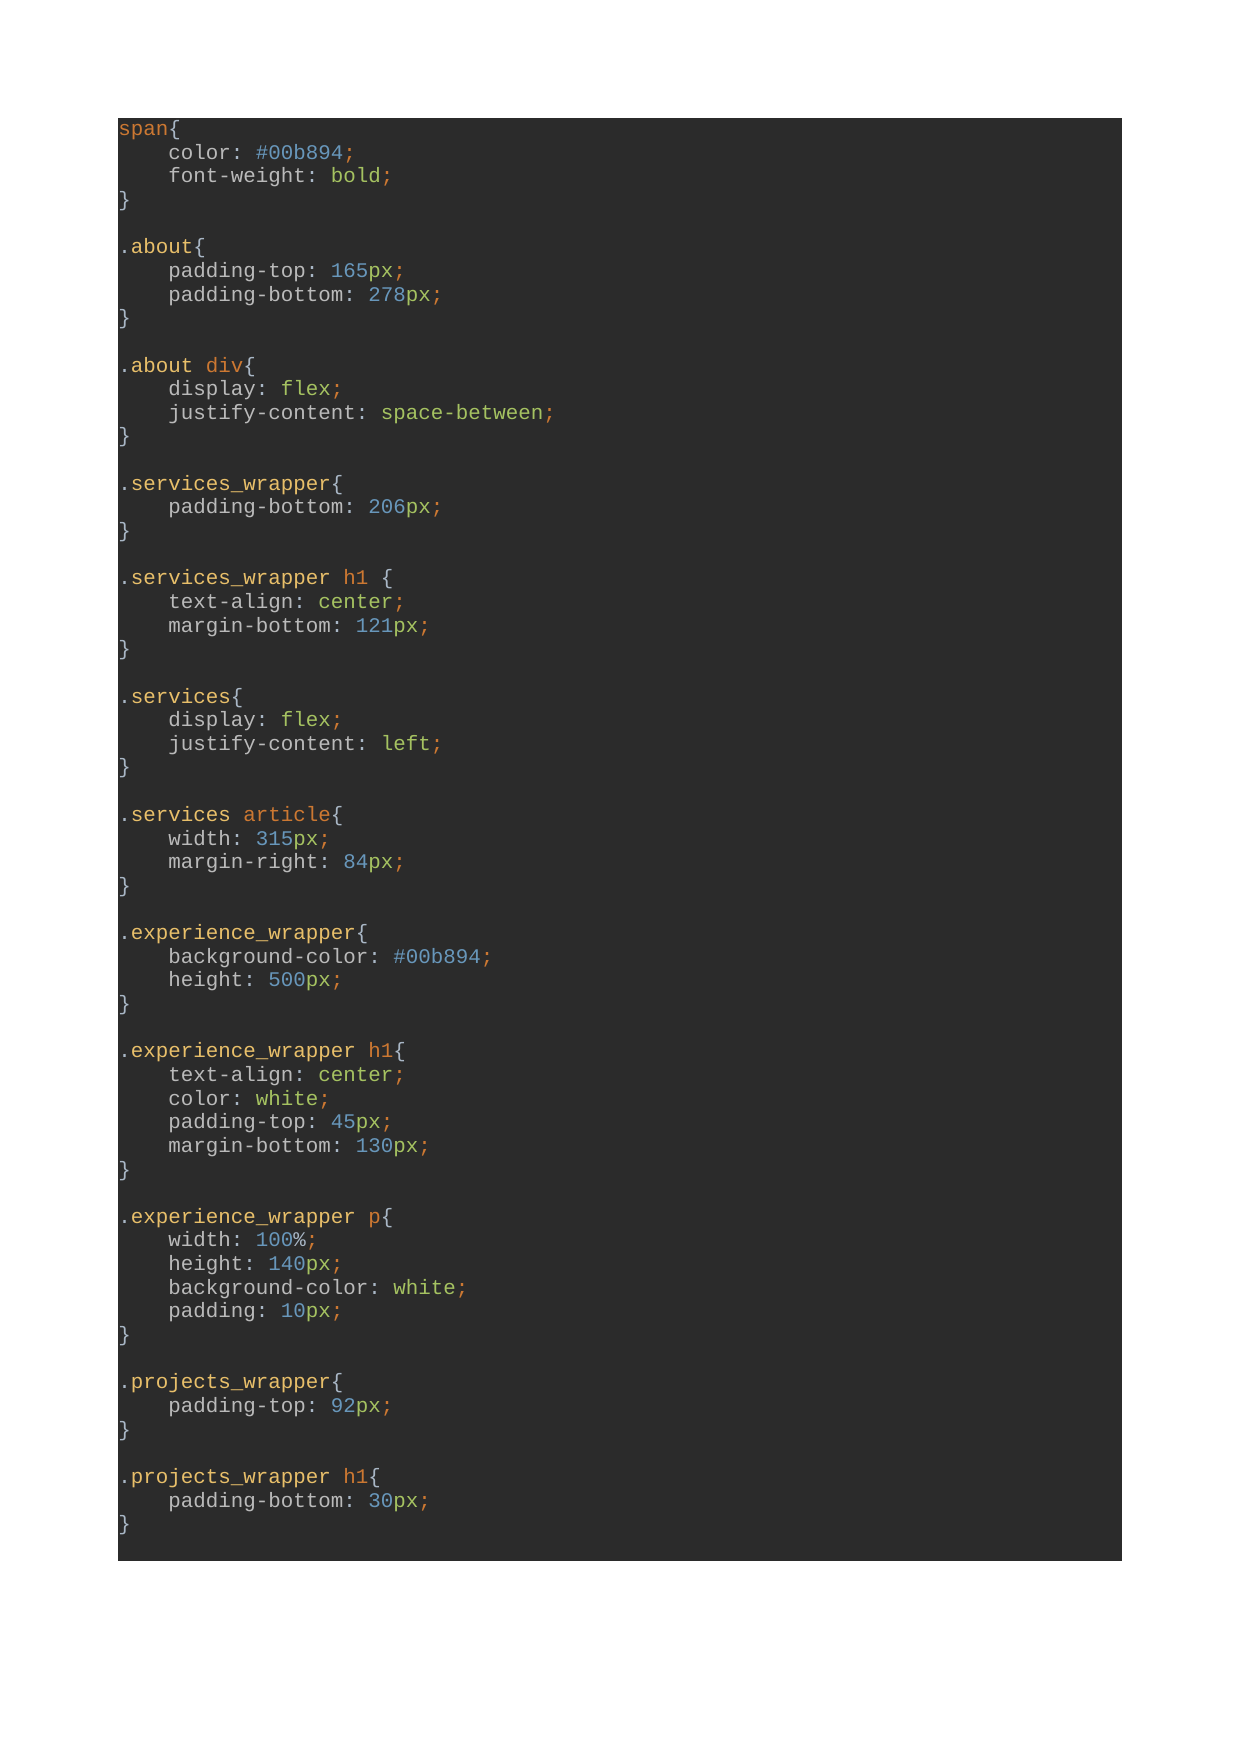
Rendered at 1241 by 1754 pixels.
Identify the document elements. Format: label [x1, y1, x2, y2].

text [118, 118, 1122, 1561]
